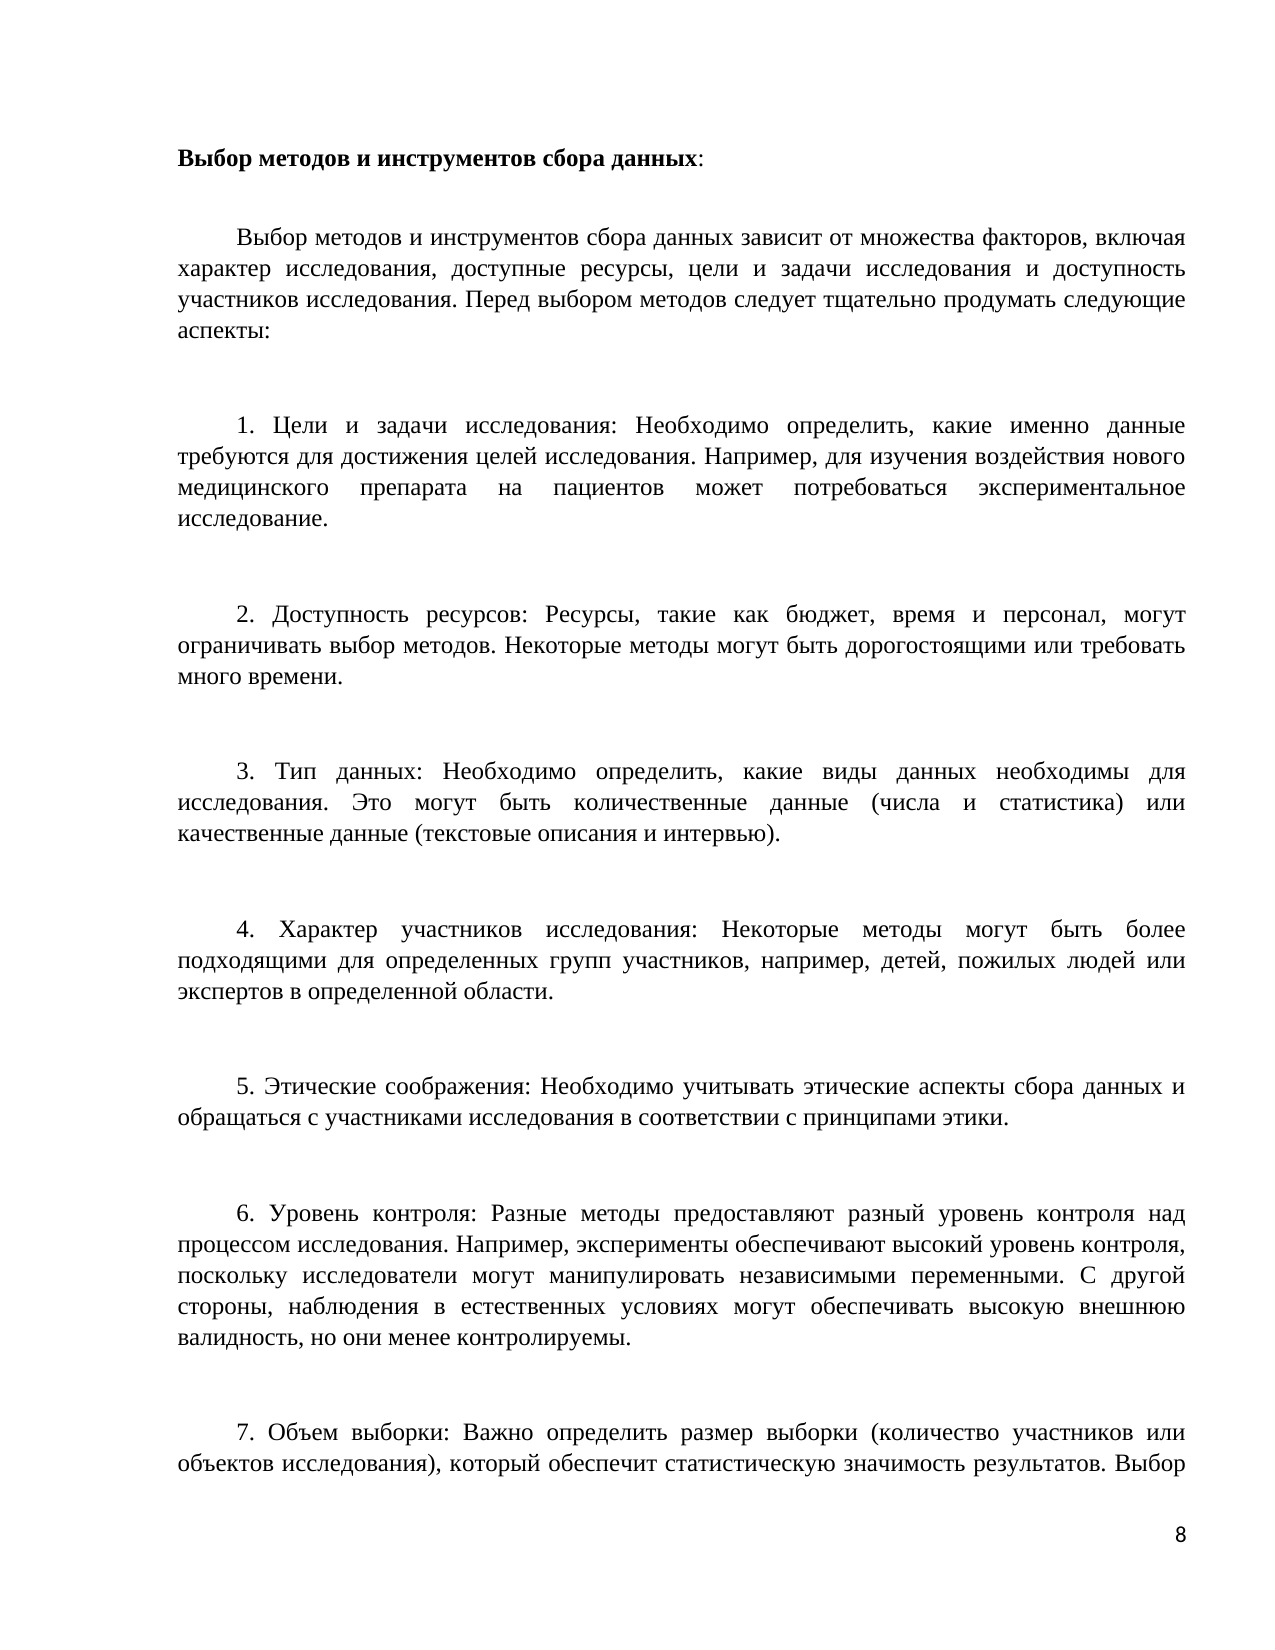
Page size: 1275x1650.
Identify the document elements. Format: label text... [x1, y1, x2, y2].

subtitle Выбор методов и инструментов сбора данных: [177, 143, 1186, 172]
text 6. Уровень контроля: Разные методы предоставляют разный уровень контроля над процессом исследования. Например, эксперименты обеспечивают высокий уровень контроля, поскольку исследователи могут манипулировать независимыми переменными. С другой стороны, наблюдения в естественных условиях могут обеспечивать высокую внешнюю валидность, но они менее контролируемы. [177, 1198, 1186, 1351]
text 1. Цели и задачи исследования: Необходимо определить, какие именно данные требуются для достижения целей исследования. Например, для изучения воздействия нового медицинского препарата на пациентов может потребоваться экспериментальное исследование. [177, 410, 1186, 532]
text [177, 1417, 1186, 1477]
text 4. Характер участников исследования: Некоторые методы могут быть более подходящими для определенных групп участников, например, детей, пожилых людей или экспертов в определенной области. [177, 914, 1186, 1005]
text 5. Этические соображения: Необходимо учитывать этические аспекты сбора данных и обращаться с участниками исследования в соответствии с принципами этики. [177, 1071, 1186, 1131]
text 2. Доступность ресурсов: Ресурсы, такие как бюджет, время и персонал, могут ограничивать выбор методов. Некоторые методы могут быть дорогостоящими или требовать много времени. [177, 599, 1186, 690]
text 3. Тип данных: Необходимо определить, какие виды данных необходимы для исследования. Это могут быть количественные данные (числа и статистика) или качественные данные (текстовые описания и интервью). [177, 756, 1186, 847]
text Выбор методов и инструментов сбора данных зависит от множества факторов, включая характер исследования, доступные ресурсы, цели и задачи исследования и доступность участников исследования. Перед выбором методов следует тщательно продумать следующие аспекты: [177, 222, 1186, 344]
